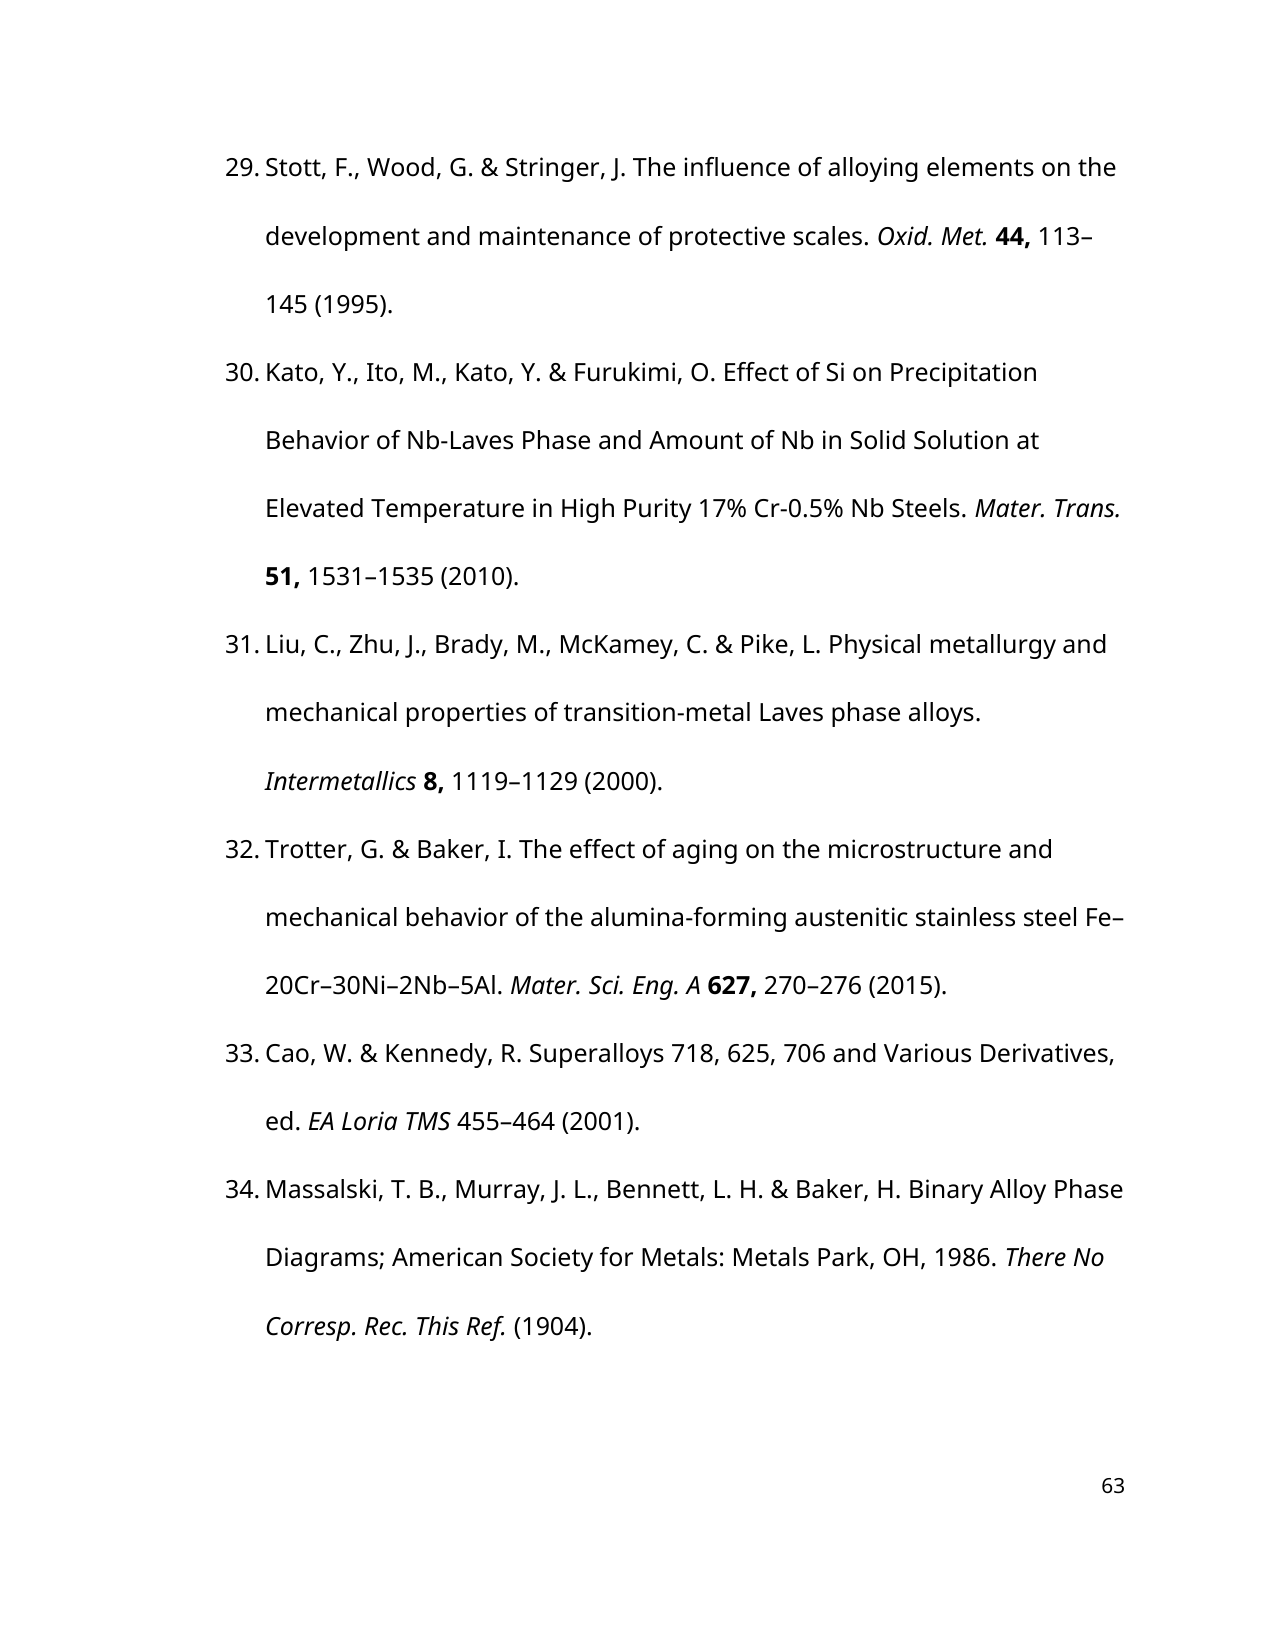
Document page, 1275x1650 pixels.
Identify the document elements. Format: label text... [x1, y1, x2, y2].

text 32. Trotter, G. & Baker, I. The effect of aging on the microstructure and mechanical behavior of the alumina-forming austenitic stainless steel Fe–20Cr–30Ni–2Nb–5Al. Mater. Sci. Eng. A 627, 270–276 (2015). [225, 831, 1125, 1002]
text 30. Kato, Y., Ito, M., Kato, Y. & Furukimi, O. Effect of Si on Precipitation Behavior of Nb-Laves Phase and Amount of Nb in Solid Solution at Elevated Temperature in High Purity 17% Cr-0.5% Nb Steels. Mater. Trans. 51, 1531–1535 (2010). [225, 354, 1125, 593]
text 34. Massalski, T. B., Murray, J. L., Bennett, L. H. & Baker, H. Binary Alloy Phase Diagrams; American Society for Metals: Metals Park, OH, 1986. There No Corresp. Rec. This Ref. (1904). [225, 1172, 1125, 1342]
text 29. Stott, F., Wood, G. & Stringer, J. The influence of alloying elements on the development and maintenance of protective scales. Oxid. Met. 44, 113–145 (1995). [225, 150, 1125, 320]
text 31. Liu, C., Zhu, J., Brady, M., McKamey, C. & Pike, L. Physical metallurgy and mechanical properties of transition-metal Laves phase alloys. Intermetallics 8, 1119–1129 (2000). [225, 627, 1125, 797]
text 33. Cao, W. & Kennedy, R. Superalloys 718, 625, 706 and Various Derivatives, ed. EA Loria TMS 455–464 (2001). [225, 1036, 1125, 1138]
